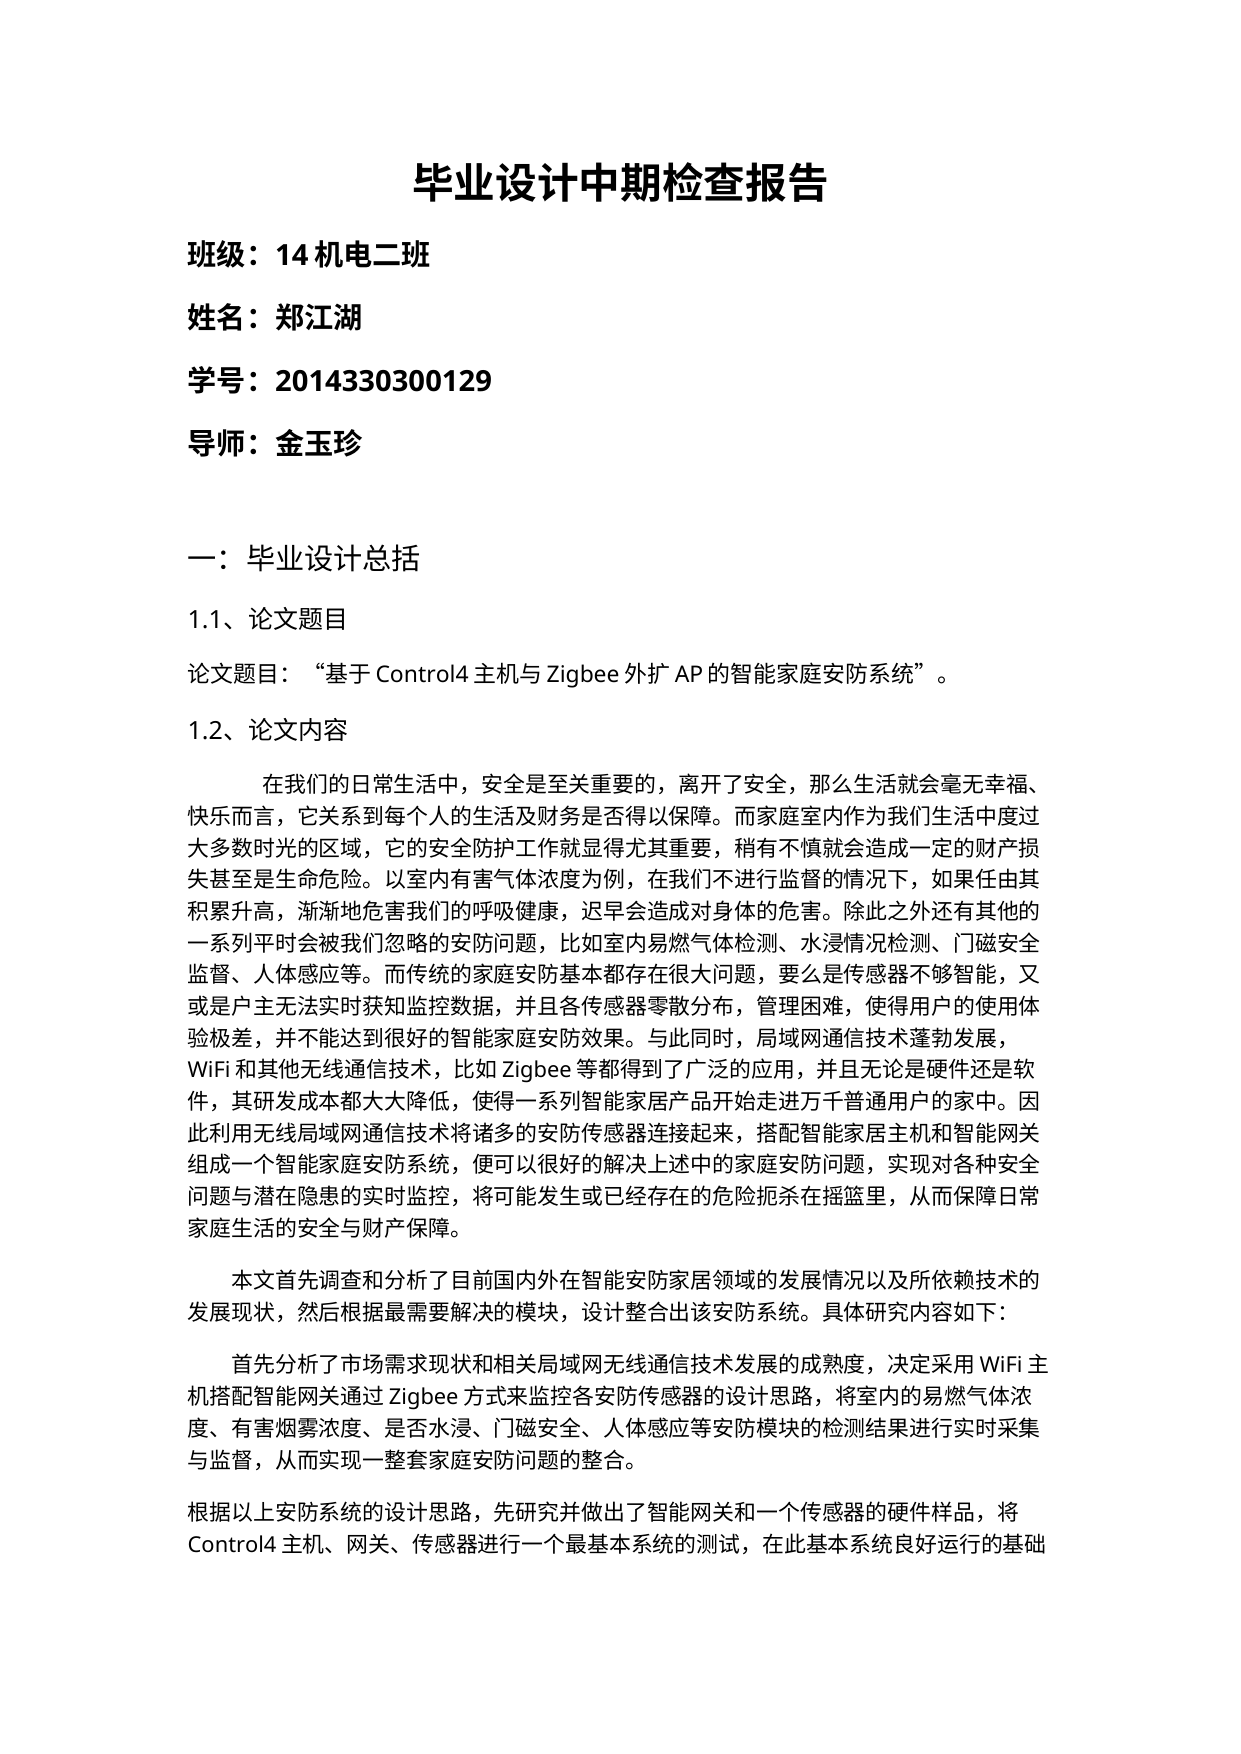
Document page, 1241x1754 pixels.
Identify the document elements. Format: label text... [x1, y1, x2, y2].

text 论文题目：“基于Control4主机与Zigbee外扩AP的智能家庭安防系统”。 [187, 656, 1053, 689]
text 在我们的日常生活中，安全是至关重要的，离开了安全，那么生活就会毫无幸福、快乐而言，它关系到每个人的生活及财务是否得以保障。而家庭室内作为我们生活中度过大多数时光的区域，它的安全防护工作就显得尤其重要，稍有不慎就会造成一定的财产损失甚至是生命危险。以室内有害气体浓度为例，在我们不进行监督的情况下，如果任由其积累升高，渐渐地危害我们的呼吸健康，迟早会造成对身体的危害。除此之外还有其他的一系列平时会被我们忽略的安防问题，比如室内易燃气体检测、水浸情况检测、门磁安全监督、人体感应等。而传统的家庭安防基本都存在很大问题，要么是传感器不够智能，又或是户主无法实时获知监控数据，并且各传感器零散分布，管理困难，使得用户的使用体验极差，并不能达到很好的智能家庭安防效果。与此同时，局域网通信技术蓬勃发展，WiFi和其他无线通信技术，比如Zigbee等都得到了广泛的应用，并且无论是硬件还是软件，其研发成本都大大降低，使得一系列智能家居产品开始走进万千普通用户的家中。因此利用无线局域网通信技术将诸多的安防传感器连接起来，搭配智能家居主机和智能网关组成一个智能家庭安防系统，便可以很好的解决上述中的家庭安防问题，实现对各种安全问题与潜在隐患的实时监控，将可能发生或已经存在的危险扼杀在摇篮里，从而保障日常家庭生活的安全与财产保障。 [187, 767, 1053, 1242]
text 班级：14机电二班 [187, 231, 1053, 273]
text 一：毕业设计总括 [187, 536, 1053, 578]
text 1.1、论文题目 [187, 599, 1053, 635]
text 毕业设计中期检查报告 [187, 150, 1053, 210]
text 学号：2014330300129 [187, 357, 1053, 400]
text 1.2、论文内容 [187, 710, 1053, 747]
text 导师：金玉珍 [187, 421, 1053, 463]
text 首先分析了市场需求现状和相关局域网无线通信技术发展的成熟度，决定采用WiFi主机搭配智能网关通过Zigbee方式来监控各安防传感器的设计思路，将室内的易燃气体浓度、有害烟雾浓度、是否水浸、门磁安全、人体感应等安防模块的检测结果进行实时采集与监督，从而实现一整套家庭安防问题的整合。 [187, 1347, 1053, 1474]
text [187, 1495, 1053, 1559]
text 姓名：郑江湖 [187, 294, 1053, 337]
text 本文首先调查和分析了目前国内外在智能安防家居领域的发展情况以及所依赖技术的发展现状，然后根据最需要解决的模块，设计整合出该安防系统。具体研究内容如下： [187, 1263, 1053, 1327]
